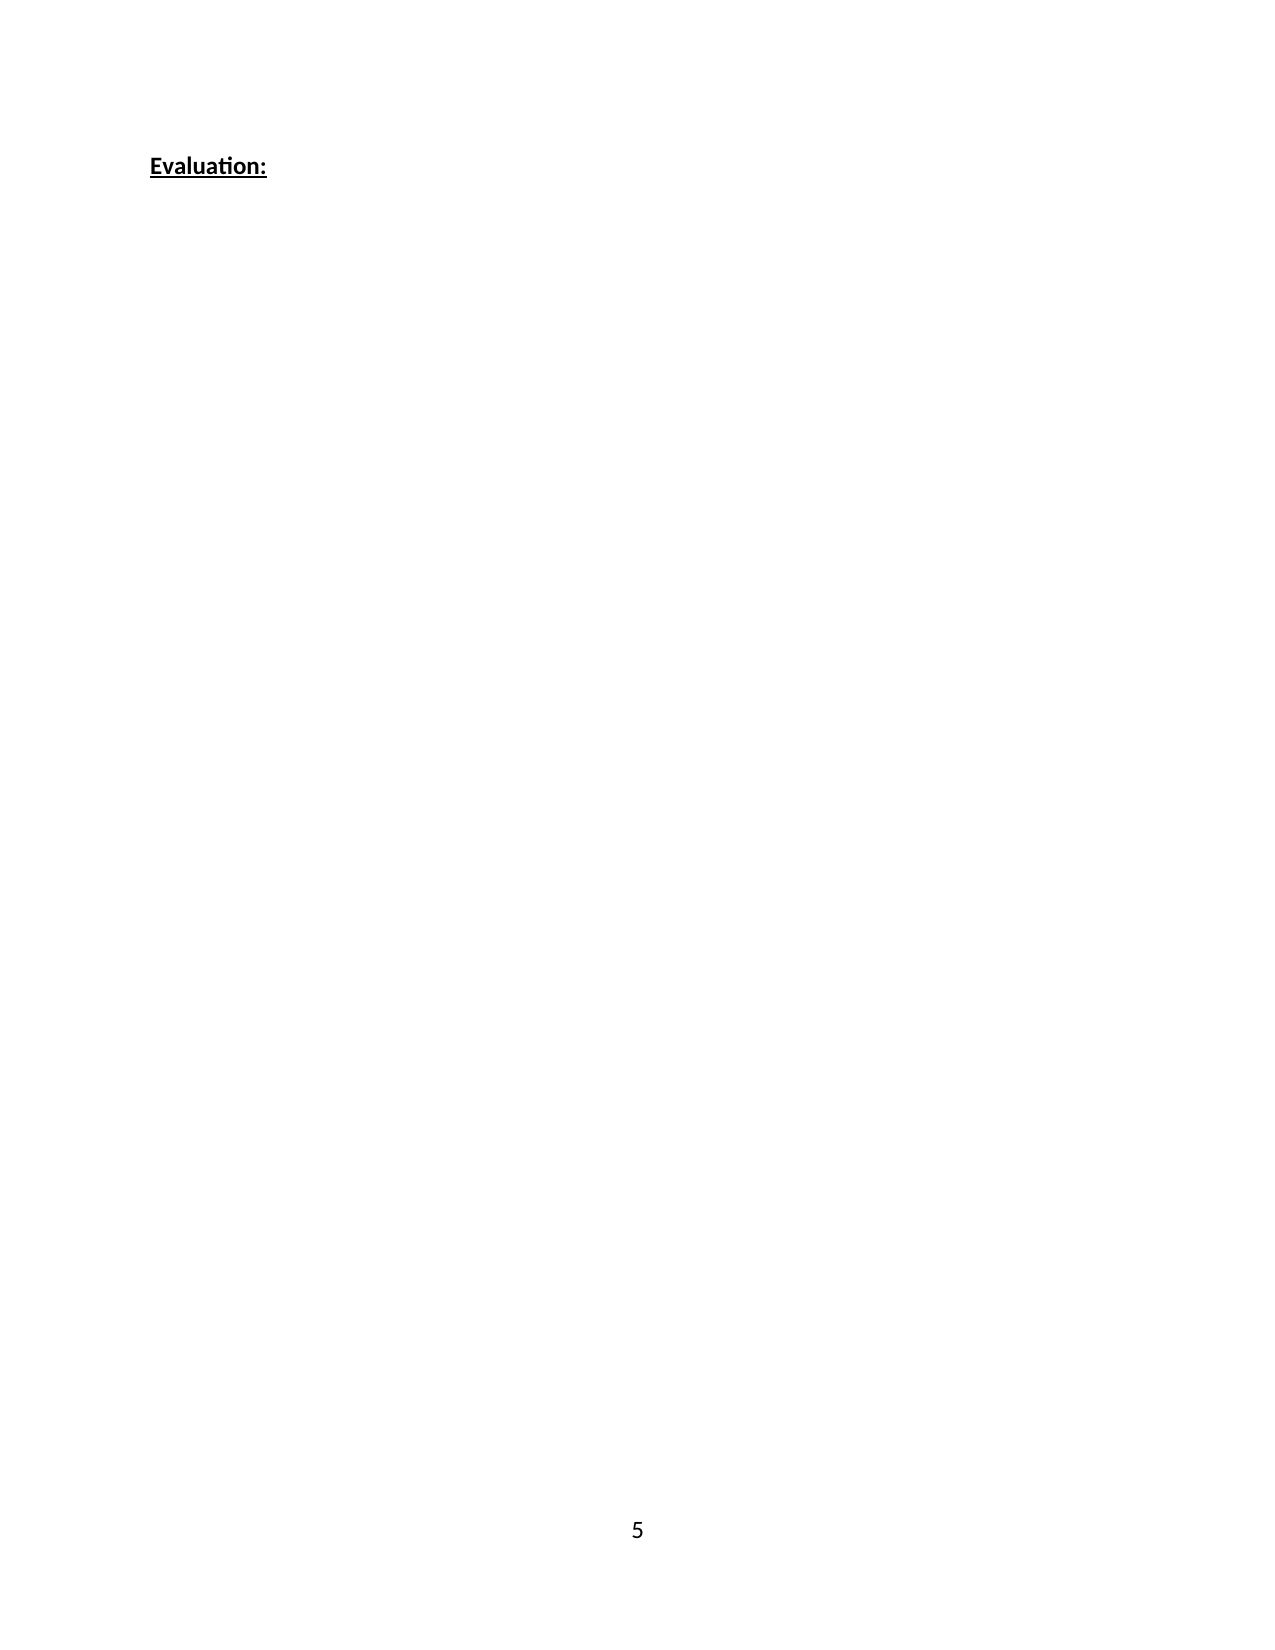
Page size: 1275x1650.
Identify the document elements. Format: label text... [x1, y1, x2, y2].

text Evaluation: [150, 150, 1125, 181]
